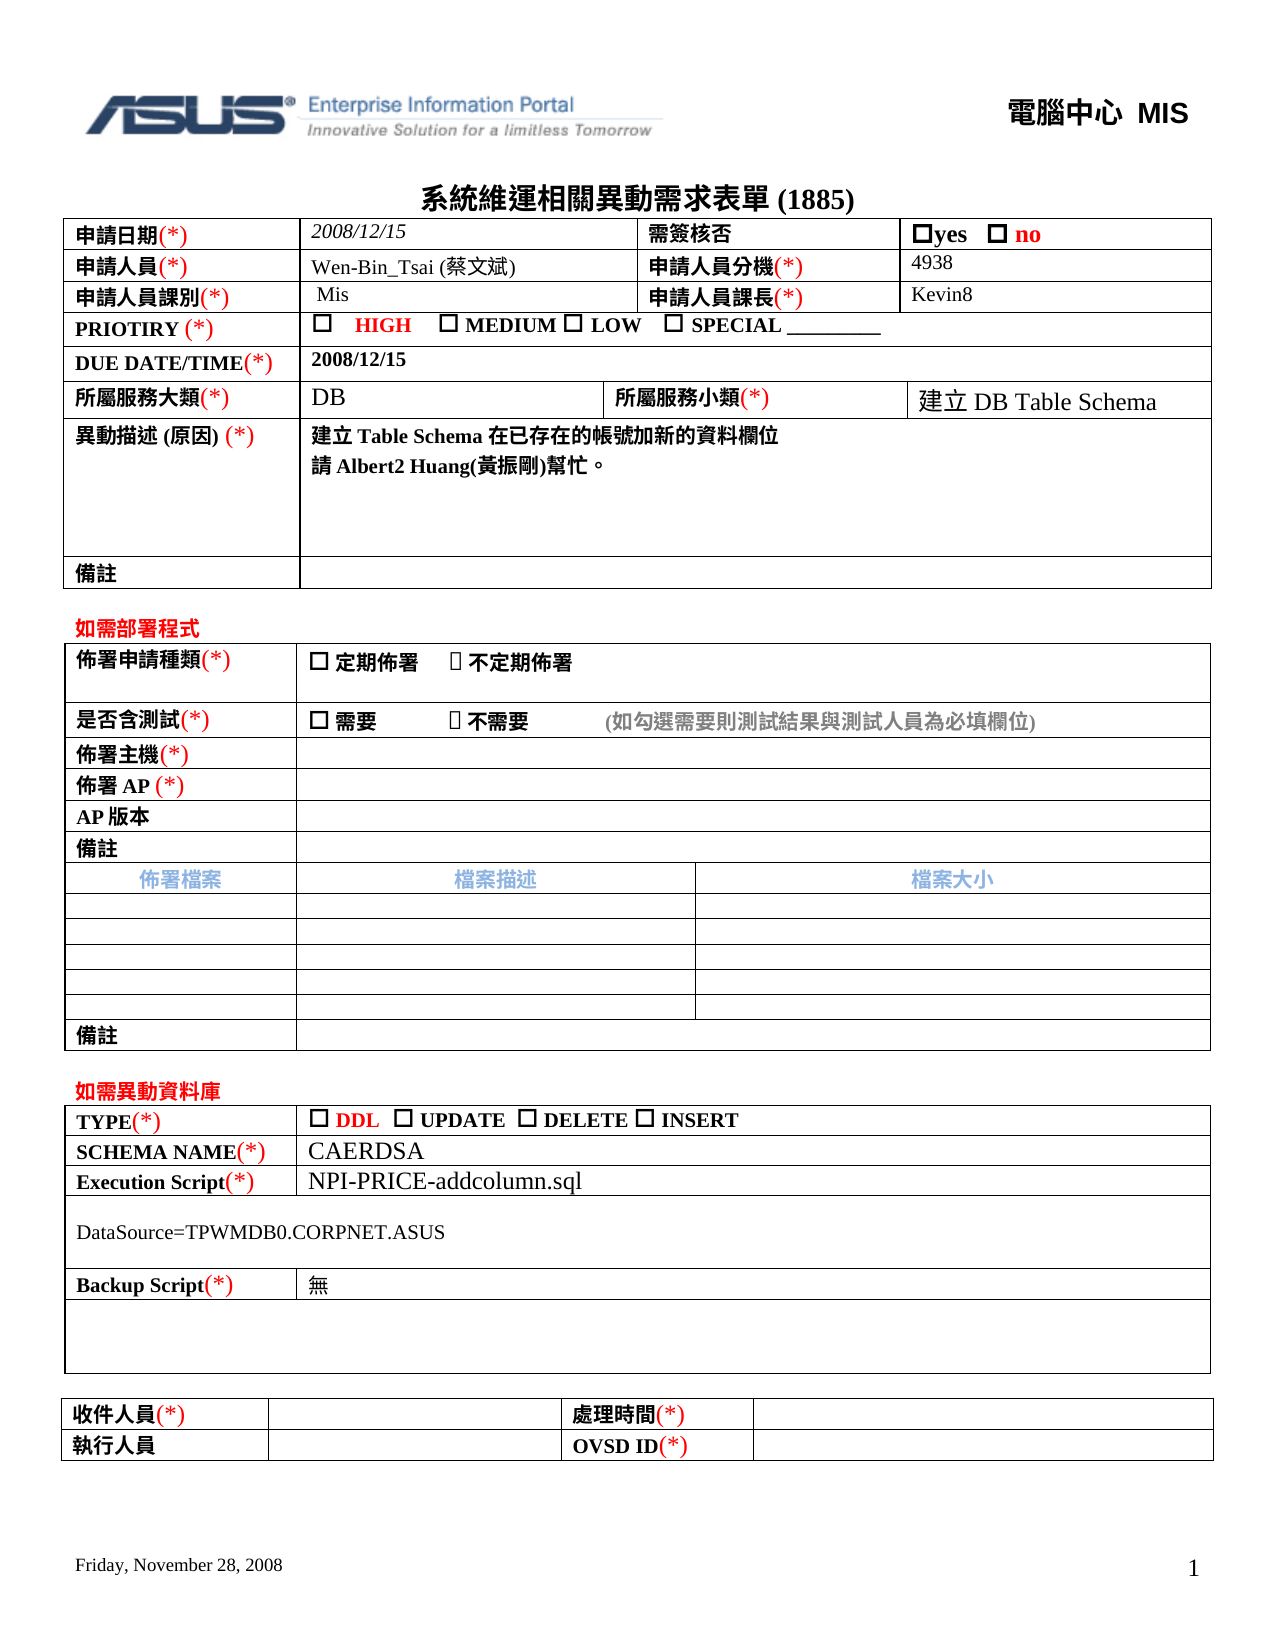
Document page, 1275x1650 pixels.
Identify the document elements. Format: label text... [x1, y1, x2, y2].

table_cell 所屬服務大類(*) [64, 382, 299, 418]
table_cell 檔案描述 [297, 863, 695, 893]
table_header [269, 1399, 561, 1429]
table_header 需簽核否 [638, 219, 899, 249]
table_cell 申請人員(*) [64, 250, 299, 281]
table_header TYPE(*) [66, 1106, 296, 1135]
table_cell 備註 [64, 557, 299, 587]
table_cell 4938 [901, 250, 1211, 281]
table_cell [696, 995, 1210, 1019]
table_cell 是否含測試(*) [66, 703, 296, 737]
title 系統維運相關異動需求表單 (1885) [0, 176, 1200, 218]
table_cell 佈署AP (*) [66, 769, 296, 799]
table_cell [754, 1430, 985, 1460]
table_cell [66, 995, 296, 1019]
table_cell 所屬服務小類(*) [604, 382, 907, 418]
table_cell 申請人員課長(*) [638, 282, 899, 312]
table_header [754, 1399, 985, 1429]
table_header 申請日期(*) [64, 219, 299, 249]
table_cell [66, 894, 296, 918]
table_cell DataSource=TPWMDB0.CORPNET.ASUS [66, 1196, 1210, 1268]
table_header 定期佈署 不定期佈署 [297, 644, 1210, 702]
table_cell [301, 557, 1211, 587]
table_cell [297, 769, 1210, 799]
table_cell Backup Script(*) [66, 1269, 296, 1299]
table_cell [297, 919, 695, 943]
table_header 佈署申請種類(*) [66, 644, 296, 702]
table_cell HIGH MEDIUM LOW SPECIAL _________ [301, 313, 1211, 346]
table_cell 申請人員課別(*) [64, 282, 299, 312]
table_cell [301, 347, 1211, 381]
table_cell [297, 801, 1210, 831]
table_cell [985, 1430, 1213, 1460]
table_cell PRIOTIRY (*) [64, 313, 299, 346]
table_cell [696, 970, 1210, 994]
table_cell NPI-PRICE-addcolumn.sql [297, 1166, 1210, 1195]
table_header DDL UPDATE DELETE INSERT [297, 1106, 1210, 1135]
table_cell 執行人員 [62, 1430, 268, 1460]
table_cell 佈署主機(*) [66, 738, 296, 768]
table_cell 建立Table Schema 在已存在的帳號加新的資料欄位 請Albert2 Huang(黃振剛)幫忙。 [301, 419, 1211, 556]
table_cell [66, 1300, 1210, 1372]
picture [75, 74, 701, 147]
table_cell 建立DB Table Schema [908, 382, 1211, 418]
table_cell Mis [301, 282, 637, 312]
table_cell OVSD ID(*) [562, 1430, 753, 1460]
table_cell 備註 [66, 1020, 296, 1050]
table_cell [696, 945, 1210, 968]
table_header 收件人員(*) [62, 1399, 268, 1429]
table_cell 檔案大小 [696, 863, 1210, 893]
table_cell [297, 970, 695, 994]
table_cell [66, 945, 296, 968]
table_cell [269, 1430, 561, 1460]
table_cell Kevin8 [901, 282, 1211, 312]
table_header [301, 219, 637, 249]
table_cell [66, 970, 296, 994]
table_cell DB [301, 382, 603, 418]
table_cell [696, 894, 1210, 918]
table_cell [66, 919, 296, 943]
table_cell [297, 995, 695, 1019]
table_cell CAERDSA [297, 1136, 1210, 1165]
table_cell [297, 738, 1210, 768]
table_cell [297, 945, 695, 968]
table_cell [297, 1020, 1210, 1050]
table_cell [297, 832, 1210, 862]
table_cell Execution Script(*) [66, 1166, 296, 1195]
table_header [985, 1399, 1213, 1429]
text 如需異動資料庫 [75, 1075, 1200, 1105]
table_cell [696, 919, 1210, 943]
table_header 處理時間(*) [562, 1399, 753, 1429]
table_cell 佈署檔案 [66, 863, 296, 893]
table_cell [297, 894, 695, 918]
table_cell AP版本 [66, 801, 296, 831]
text 如需部署程式 [75, 612, 1200, 643]
table_cell 需要 不需要 (如勾選需要則測試結果與測試人員為必填欄位) [297, 703, 1210, 737]
table_cell SCHEMA NAME(*) [66, 1136, 296, 1165]
table_cell 申請人員分機(*) [638, 250, 899, 281]
table_cell 無 [297, 1269, 1210, 1299]
table_header yes no [901, 219, 1211, 249]
table_cell Wen-Bin_Tsai (蔡文斌) [301, 250, 637, 281]
table_cell DUE DATE/TIME(*) [64, 347, 299, 381]
table_cell 異動描述 (原因) (*) [64, 419, 299, 556]
table_cell 備註 [66, 832, 296, 862]
